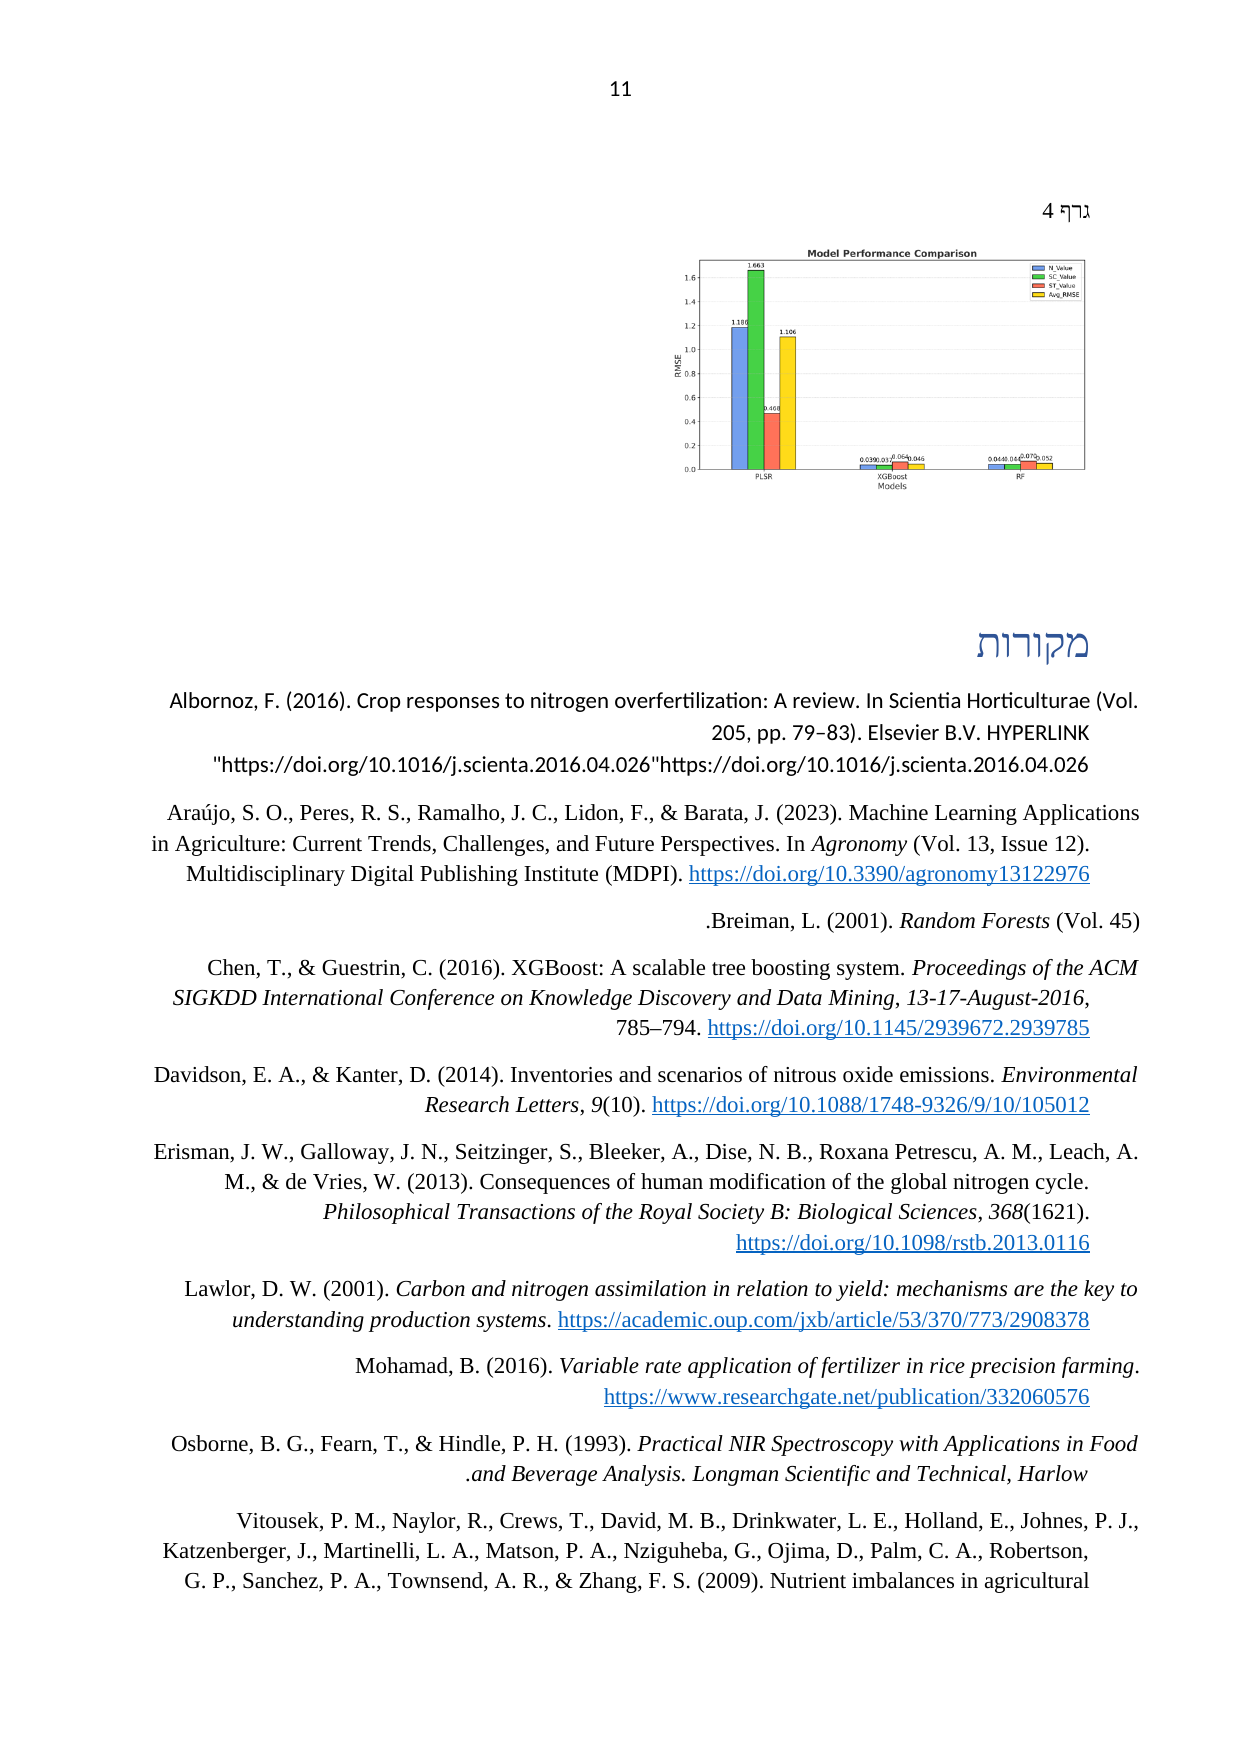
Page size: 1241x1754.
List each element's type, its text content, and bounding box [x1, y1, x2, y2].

picture [667, 845, 1090, 1099]
picture [648, 465, 1091, 731]
picture [686, 150, 1090, 398]
text גרף 3 [150, 419, 1090, 445]
subtitle מקורות [150, 1220, 1090, 1268]
text גרף 4 [150, 798, 1090, 825]
